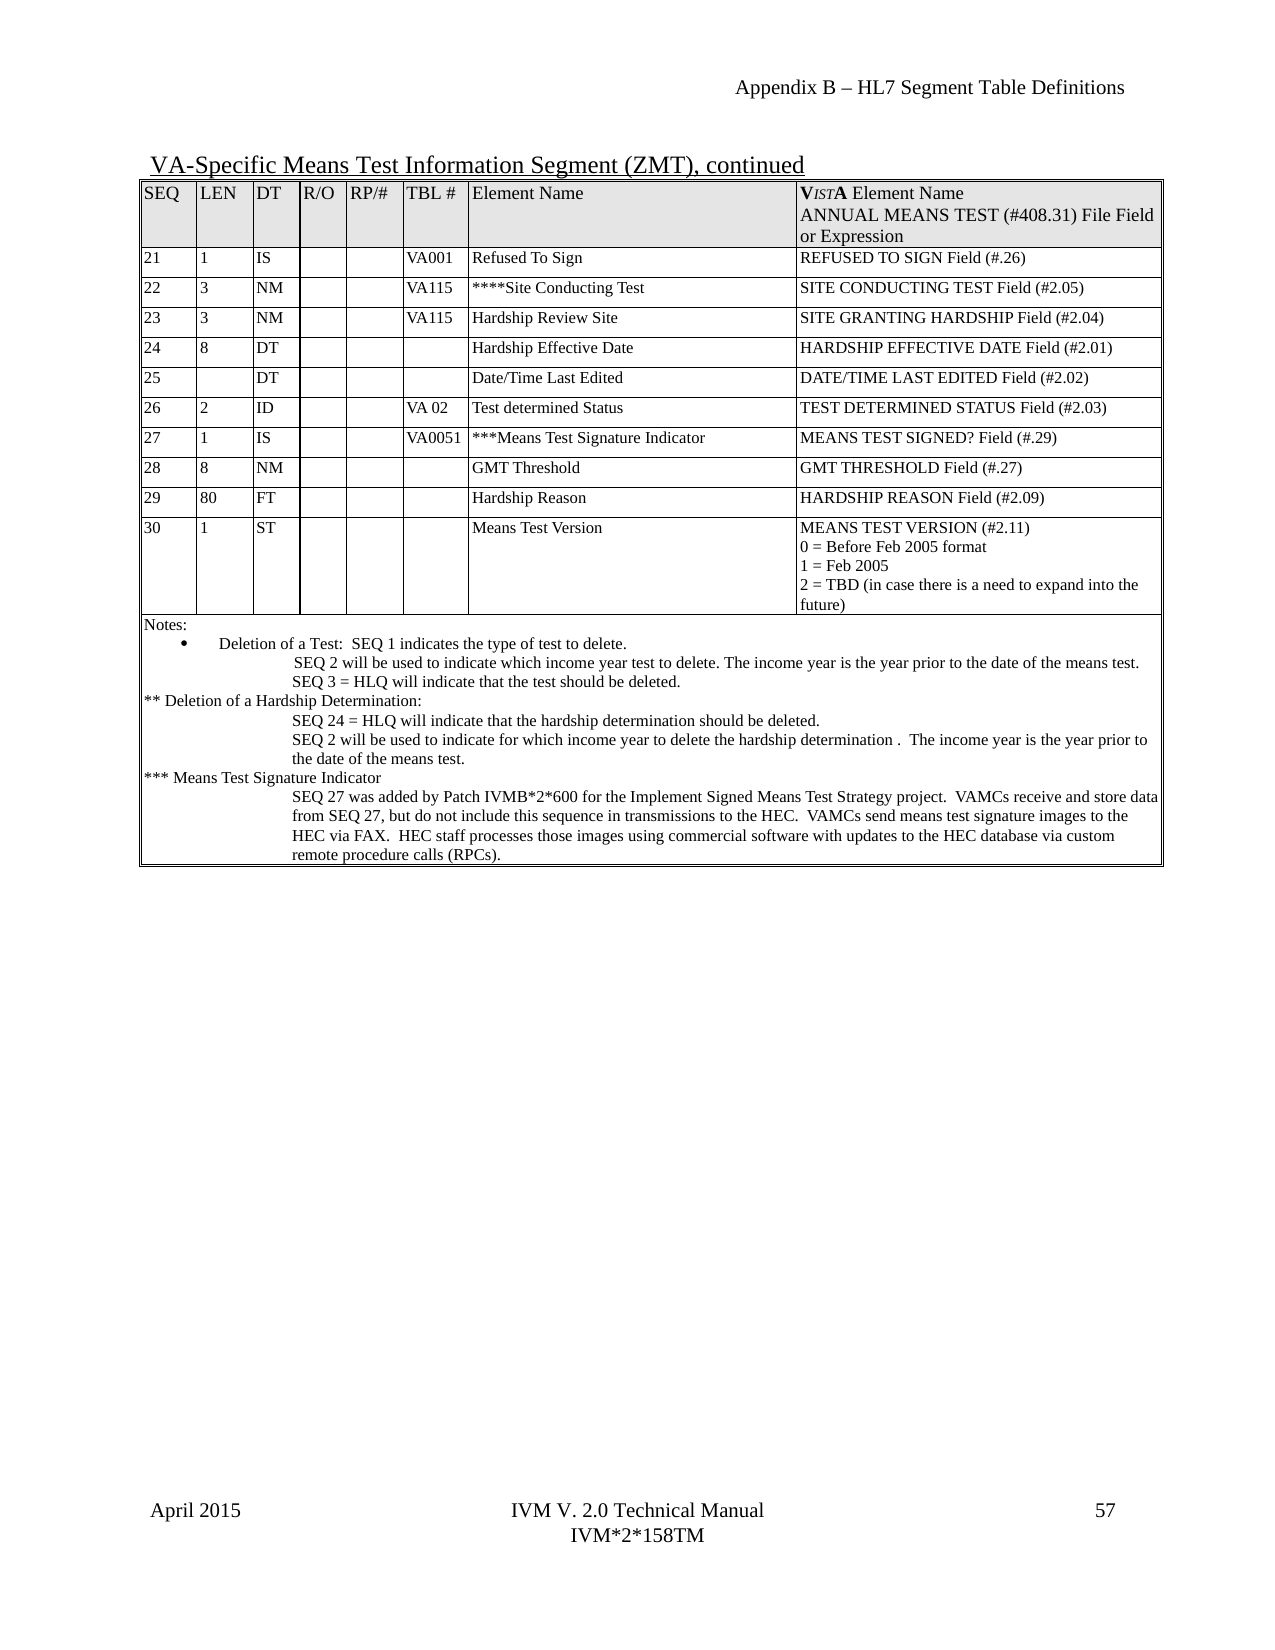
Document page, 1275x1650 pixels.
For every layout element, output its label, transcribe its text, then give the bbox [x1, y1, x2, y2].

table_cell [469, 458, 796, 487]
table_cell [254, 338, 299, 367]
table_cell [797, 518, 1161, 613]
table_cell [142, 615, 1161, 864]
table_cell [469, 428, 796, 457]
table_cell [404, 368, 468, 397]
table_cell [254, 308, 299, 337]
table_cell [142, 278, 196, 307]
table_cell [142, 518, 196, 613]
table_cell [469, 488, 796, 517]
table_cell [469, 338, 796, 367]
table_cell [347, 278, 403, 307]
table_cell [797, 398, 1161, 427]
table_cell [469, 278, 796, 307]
text VA-Specific Means Test Information Segment (ZMT), continued [150, 150, 1125, 179]
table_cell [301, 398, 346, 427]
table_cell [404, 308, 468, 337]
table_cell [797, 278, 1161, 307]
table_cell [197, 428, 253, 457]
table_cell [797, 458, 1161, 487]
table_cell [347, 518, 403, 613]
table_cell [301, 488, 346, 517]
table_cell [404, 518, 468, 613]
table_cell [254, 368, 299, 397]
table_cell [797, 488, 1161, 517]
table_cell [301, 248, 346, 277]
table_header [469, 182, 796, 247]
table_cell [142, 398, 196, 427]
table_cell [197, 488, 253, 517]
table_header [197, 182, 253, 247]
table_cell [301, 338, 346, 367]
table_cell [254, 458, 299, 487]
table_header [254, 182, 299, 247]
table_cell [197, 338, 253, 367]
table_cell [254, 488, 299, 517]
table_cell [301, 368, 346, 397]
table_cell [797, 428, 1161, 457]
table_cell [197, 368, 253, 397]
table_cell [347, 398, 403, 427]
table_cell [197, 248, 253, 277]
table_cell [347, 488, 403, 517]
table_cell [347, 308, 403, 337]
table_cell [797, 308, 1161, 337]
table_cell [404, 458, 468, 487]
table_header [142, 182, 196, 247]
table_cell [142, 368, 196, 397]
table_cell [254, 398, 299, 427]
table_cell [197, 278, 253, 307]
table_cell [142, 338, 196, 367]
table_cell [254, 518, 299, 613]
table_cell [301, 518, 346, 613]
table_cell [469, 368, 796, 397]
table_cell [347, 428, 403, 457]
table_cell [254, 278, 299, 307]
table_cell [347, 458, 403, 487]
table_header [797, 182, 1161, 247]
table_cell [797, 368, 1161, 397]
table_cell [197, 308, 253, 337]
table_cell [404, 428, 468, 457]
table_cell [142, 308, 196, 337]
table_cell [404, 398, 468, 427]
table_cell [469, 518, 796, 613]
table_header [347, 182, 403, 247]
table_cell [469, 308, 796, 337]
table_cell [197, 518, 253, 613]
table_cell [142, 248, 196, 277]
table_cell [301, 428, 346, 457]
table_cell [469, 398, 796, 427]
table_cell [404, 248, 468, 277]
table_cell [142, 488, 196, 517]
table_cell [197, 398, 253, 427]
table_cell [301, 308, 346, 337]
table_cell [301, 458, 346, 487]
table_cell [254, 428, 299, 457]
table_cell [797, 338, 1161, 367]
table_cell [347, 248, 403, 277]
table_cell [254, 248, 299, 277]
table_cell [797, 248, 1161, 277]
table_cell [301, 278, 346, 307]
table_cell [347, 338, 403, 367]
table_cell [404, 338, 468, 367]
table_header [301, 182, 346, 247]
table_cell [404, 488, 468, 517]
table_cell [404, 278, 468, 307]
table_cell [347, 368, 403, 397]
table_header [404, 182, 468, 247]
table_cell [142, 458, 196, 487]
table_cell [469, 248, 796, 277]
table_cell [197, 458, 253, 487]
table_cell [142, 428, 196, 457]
